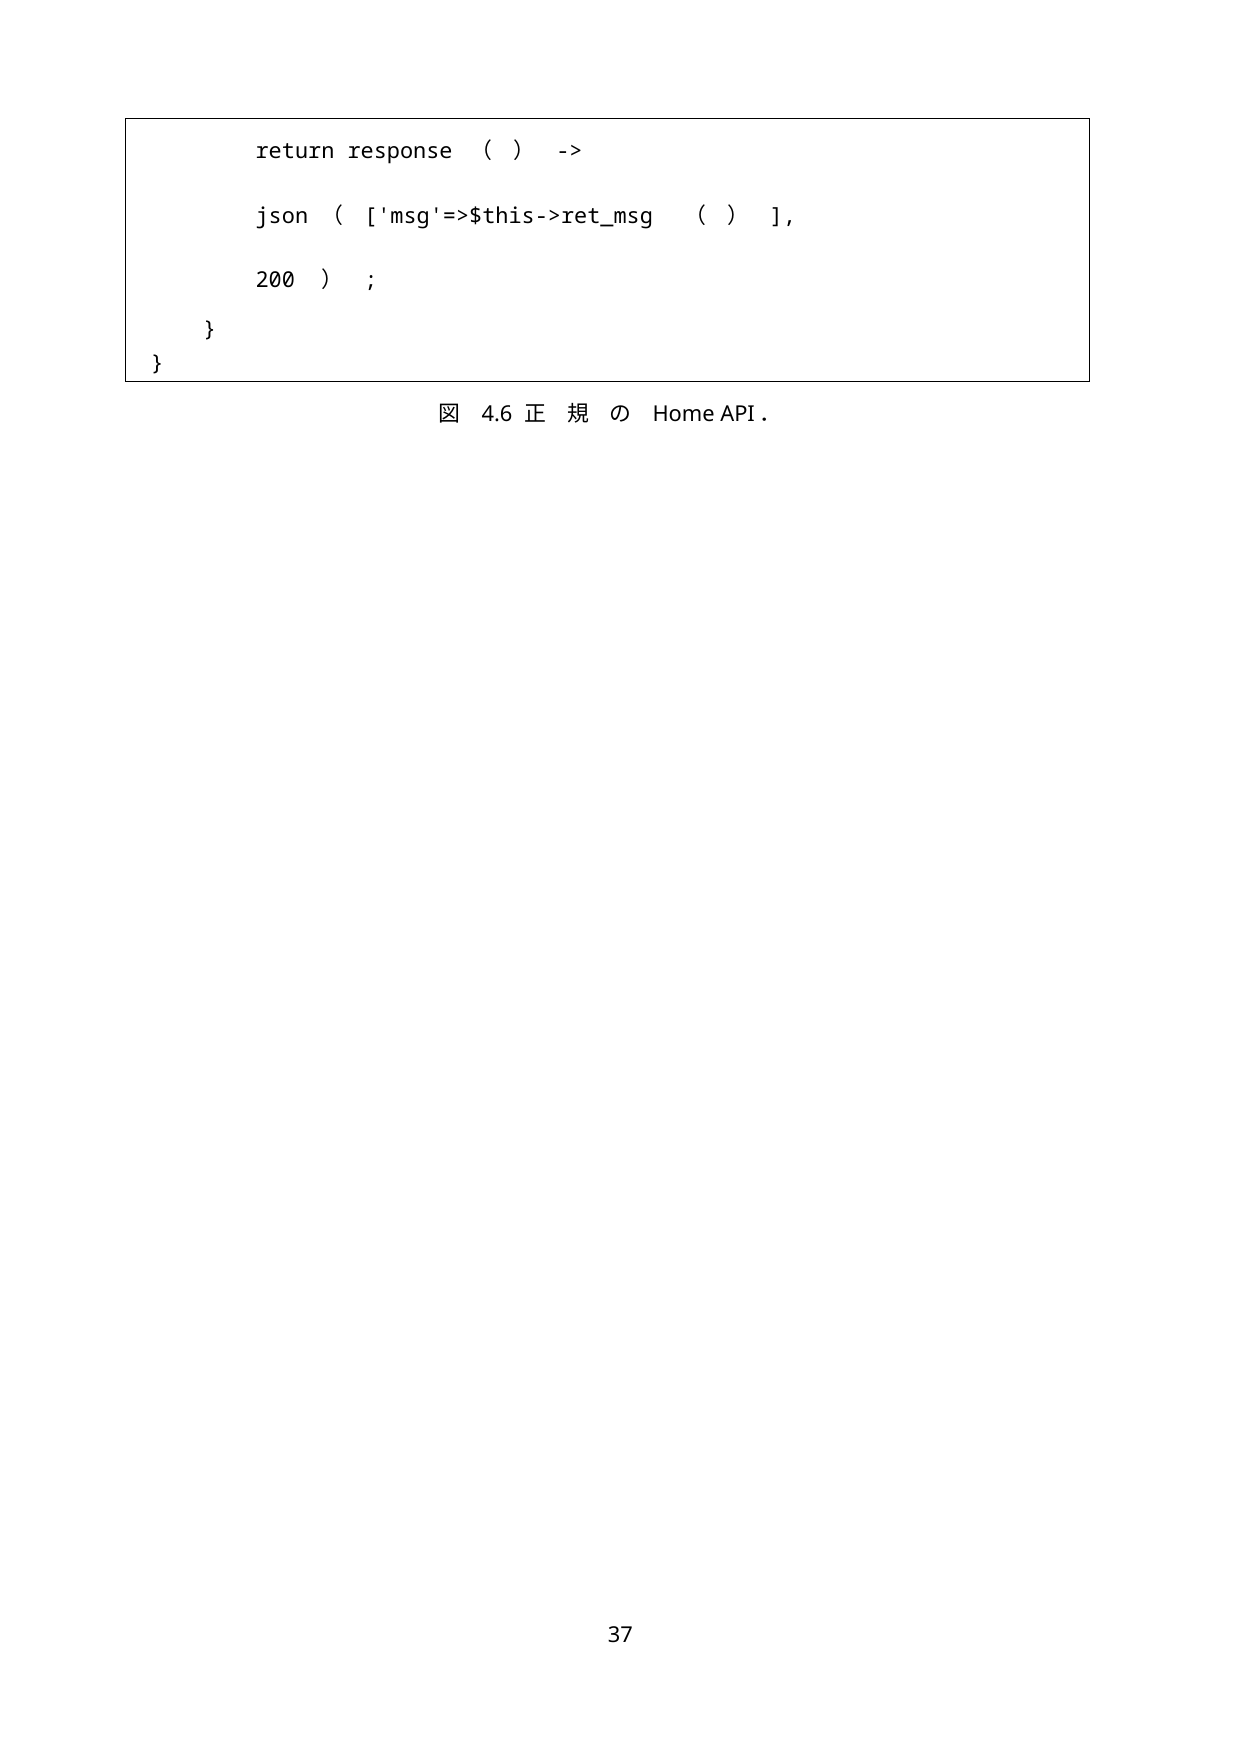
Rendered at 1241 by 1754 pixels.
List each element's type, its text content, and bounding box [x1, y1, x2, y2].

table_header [126, 119, 1089, 381]
text 図4.6 正規のHome API． [150, 382, 1090, 442]
